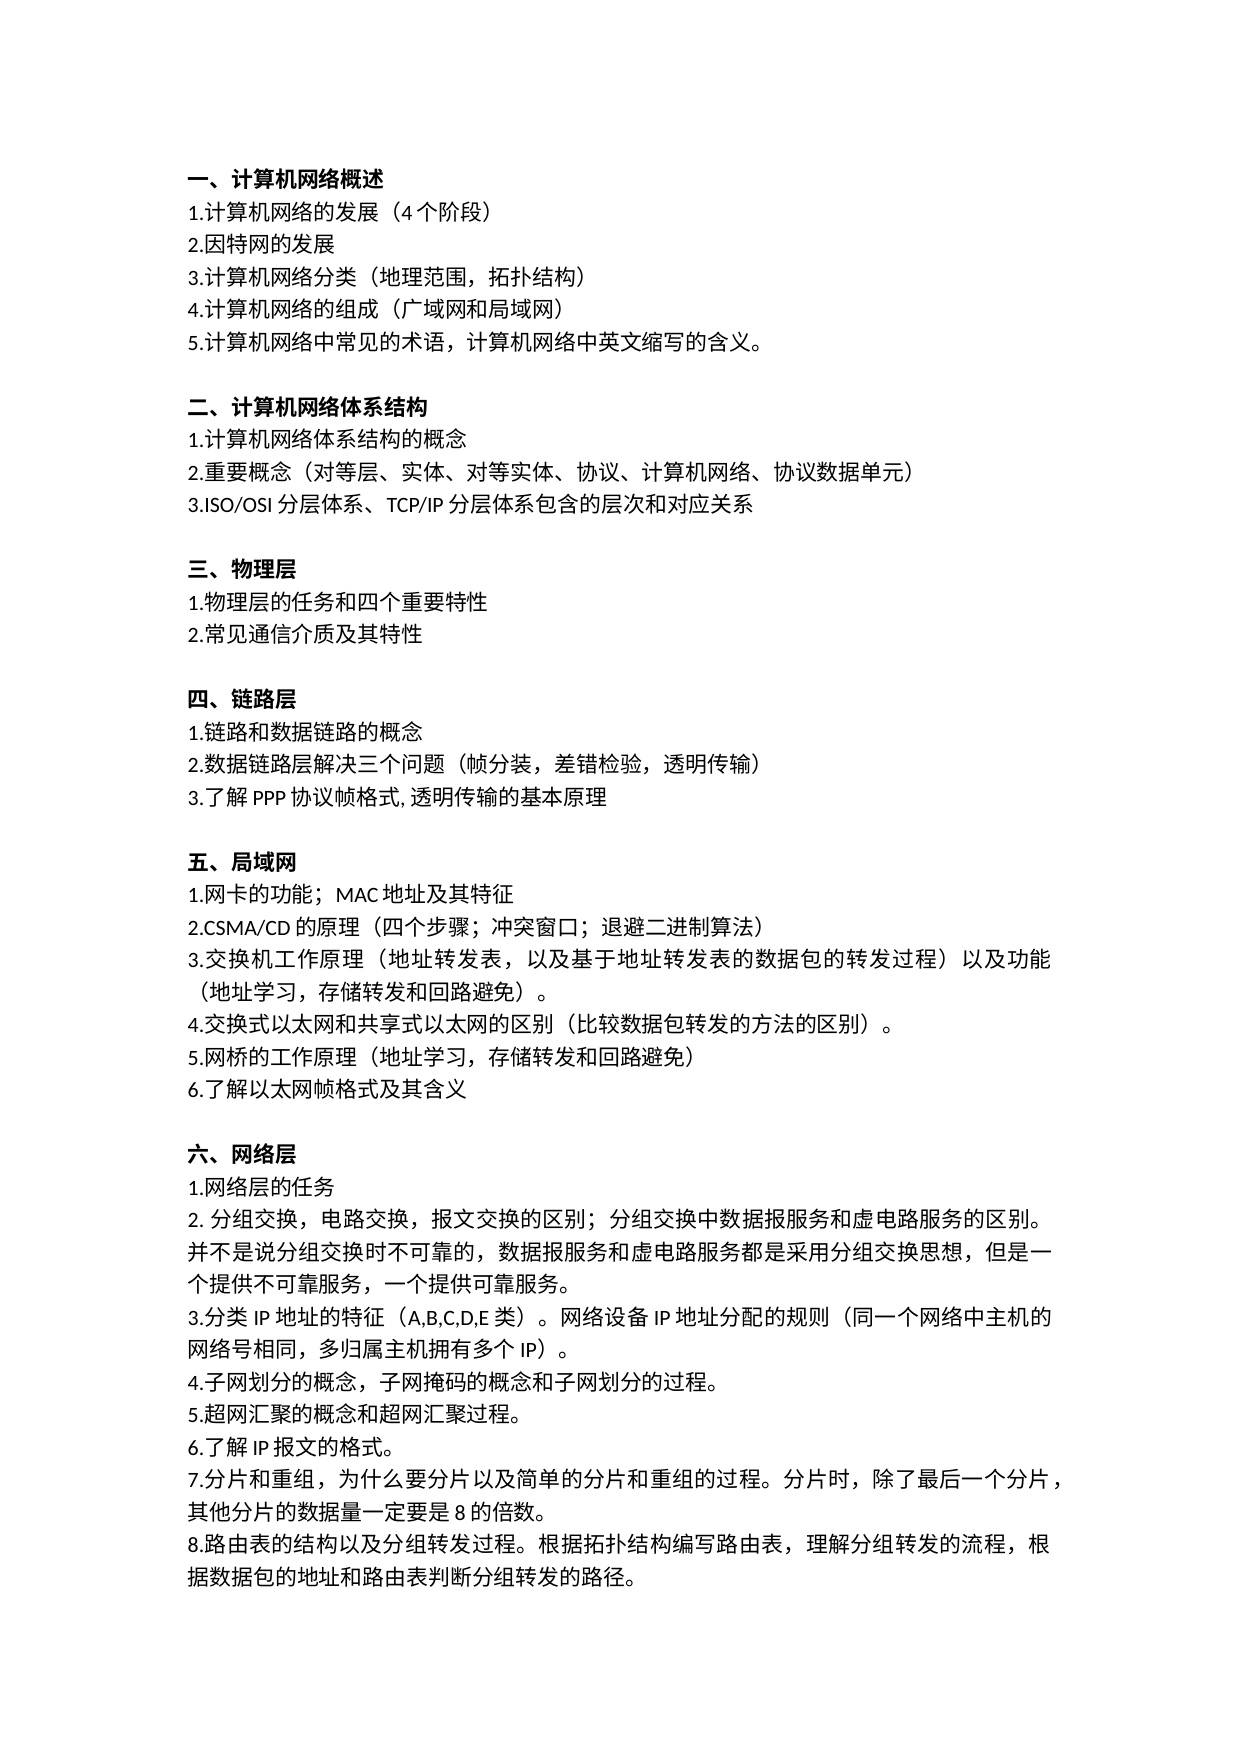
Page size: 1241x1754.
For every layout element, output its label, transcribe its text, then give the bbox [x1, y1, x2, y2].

text 一、计算机网络概述 [187, 162, 1053, 194]
text 1.计算机网络的发展（4个阶段） [187, 194, 1053, 227]
text 三、物理层 [187, 552, 1053, 584]
text 四、链路层 [187, 682, 1053, 714]
text 3.交换机工作原理（地址转发表，以及基于地址转发表的数据包的转发过程）以及功能（地址学习，存储转发和回路避免）。 [187, 942, 1053, 1007]
text 4.交换式以太网和共享式以太网的区别（比较数据包转发的方法的区别）。 [187, 1007, 1053, 1039]
text 1.计算机网络体系结构的概念 [187, 422, 1053, 454]
text 1.网络层的任务 [187, 1169, 1053, 1202]
text 6.了解以太网帧格式及其含义 [187, 1072, 1053, 1104]
text 2.因特网的发展 [187, 227, 1053, 259]
text 7.分片和重组，为什么要分片以及简单的分片和重组的过程。分片时，除了最后一个分片，其他分片的数据量一定要是8的倍数。 [187, 1462, 1053, 1527]
text 五、局域网 [187, 844, 1053, 877]
text 1.链路和数据链路的概念 [187, 714, 1053, 747]
text 3.了解PPP协议帧格式, 透明传输的基本原理 [187, 779, 1053, 812]
text 1.网卡的功能；MAC地址及其特征 [187, 877, 1053, 909]
text 5.计算机网络中常见的术语，计算机网络中英文缩写的含义。 [187, 324, 1053, 357]
text 3.计算机网络分类（地理范围，拓扑结构） [187, 259, 1053, 292]
text 六、网络层 [187, 1137, 1053, 1169]
text 4.子网划分的概念，子网掩码的概念和子网划分的过程。 [187, 1364, 1053, 1397]
text 2.常见通信介质及其特性 [187, 617, 1053, 649]
text 2. 分组交换，电路交换，报文交换的区别；分组交换中数据报服务和虚电路服务的区别。 并不是说分组交换时不可靠的，数据报服务和虚电路服务都是采用分组交换思想，但是一个提供不可靠服务，一个提供可靠服务。 [187, 1202, 1053, 1299]
text 5.网桥的工作原理（地址学习，存储转发和回路避免） [187, 1039, 1053, 1072]
text 2.重要概念（对等层、实体、对等实体、协议、计算机网络、协议数据单元） [187, 454, 1053, 487]
text 8.路由表的结构以及分组转发过程。根据拓扑结构编写路由表，理解分组转发的流程，根据数据包的地址和路由表判断分组转发的路径。 [187, 1527, 1053, 1592]
text 2.数据链路层解决三个问题（帧分装，差错检验，透明传输） [187, 747, 1053, 779]
text 2.CSMA/CD的原理（四个步骤；冲突窗口；退避二进制算法） [187, 909, 1053, 942]
text 5.超网汇聚的概念和超网汇聚过程。 [187, 1397, 1053, 1429]
text 3.分类IP地址的特征（A,B,C,D,E类）。网络设备IP地址分配的规则（同一个网络中主机的网络号相同，多归属主机拥有多个IP）。 [187, 1299, 1053, 1364]
text 4.计算机网络的组成（广域网和局域网） [187, 292, 1053, 324]
text 1.物理层的任务和四个重要特性 [187, 584, 1053, 617]
text 6.了解IP报文的格式。 [187, 1429, 1053, 1462]
text 3.ISO/OSI分层体系、TCP/IP分层体系包含的层次和对应关系 [187, 487, 1053, 519]
text 二、计算机网络体系结构 [187, 389, 1053, 422]
